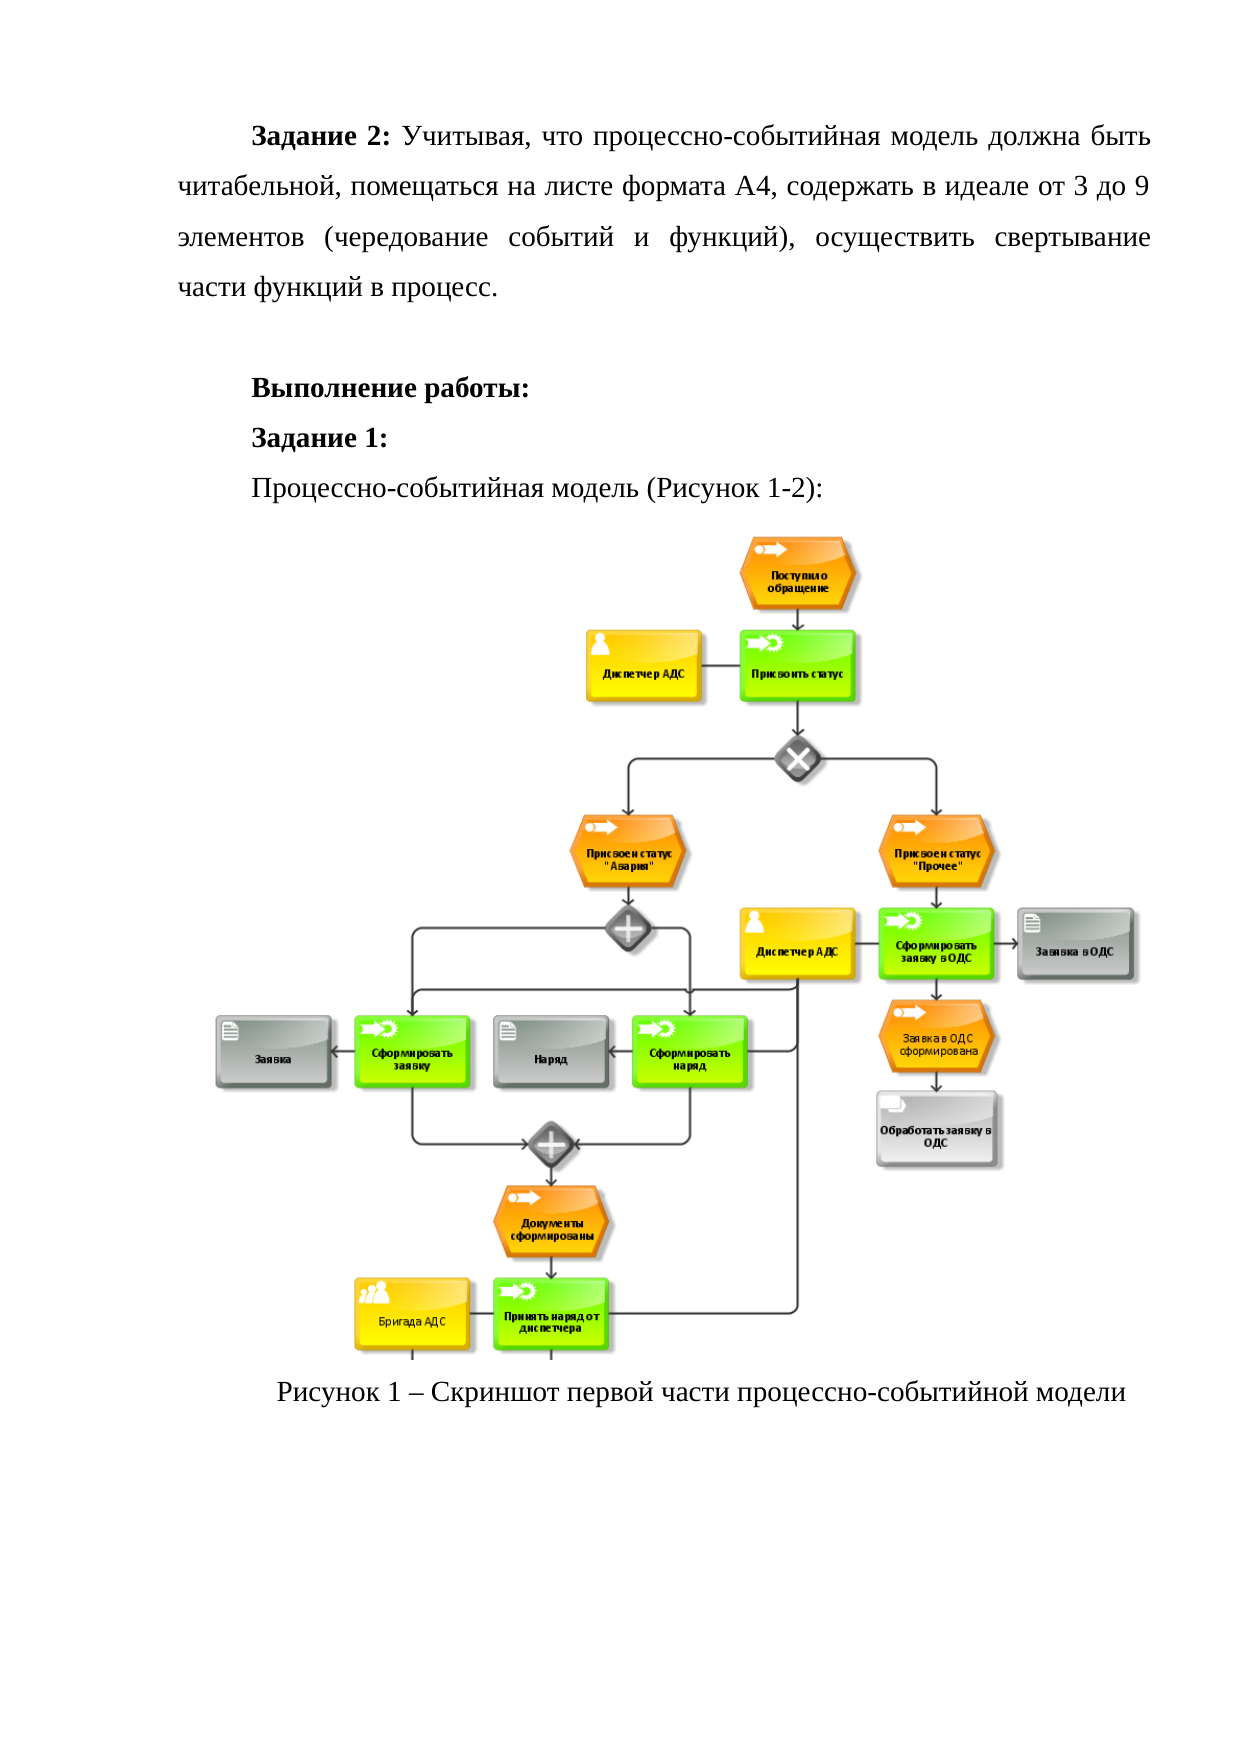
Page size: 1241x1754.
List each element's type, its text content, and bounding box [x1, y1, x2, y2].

text Выполнение работы: [177, 370, 1152, 403]
text Задание 2: Учитывая, что процессно-событийная модель должна быть читабельной, помещаться на листе формата А4, содержать в идеале от 3 до 9 элементов (чередование событий и функций), осуществить свертывание части функций в процесс. [177, 118, 1152, 303]
text Процессно-событийная модель (Рисунок 1-2): [177, 470, 1152, 504]
picture [177, 520, 1152, 1360]
text Рисунок 1 – Скриншот первой части процессно-событийной модели [177, 1374, 1152, 1407]
text Задание 1: [177, 420, 1152, 453]
